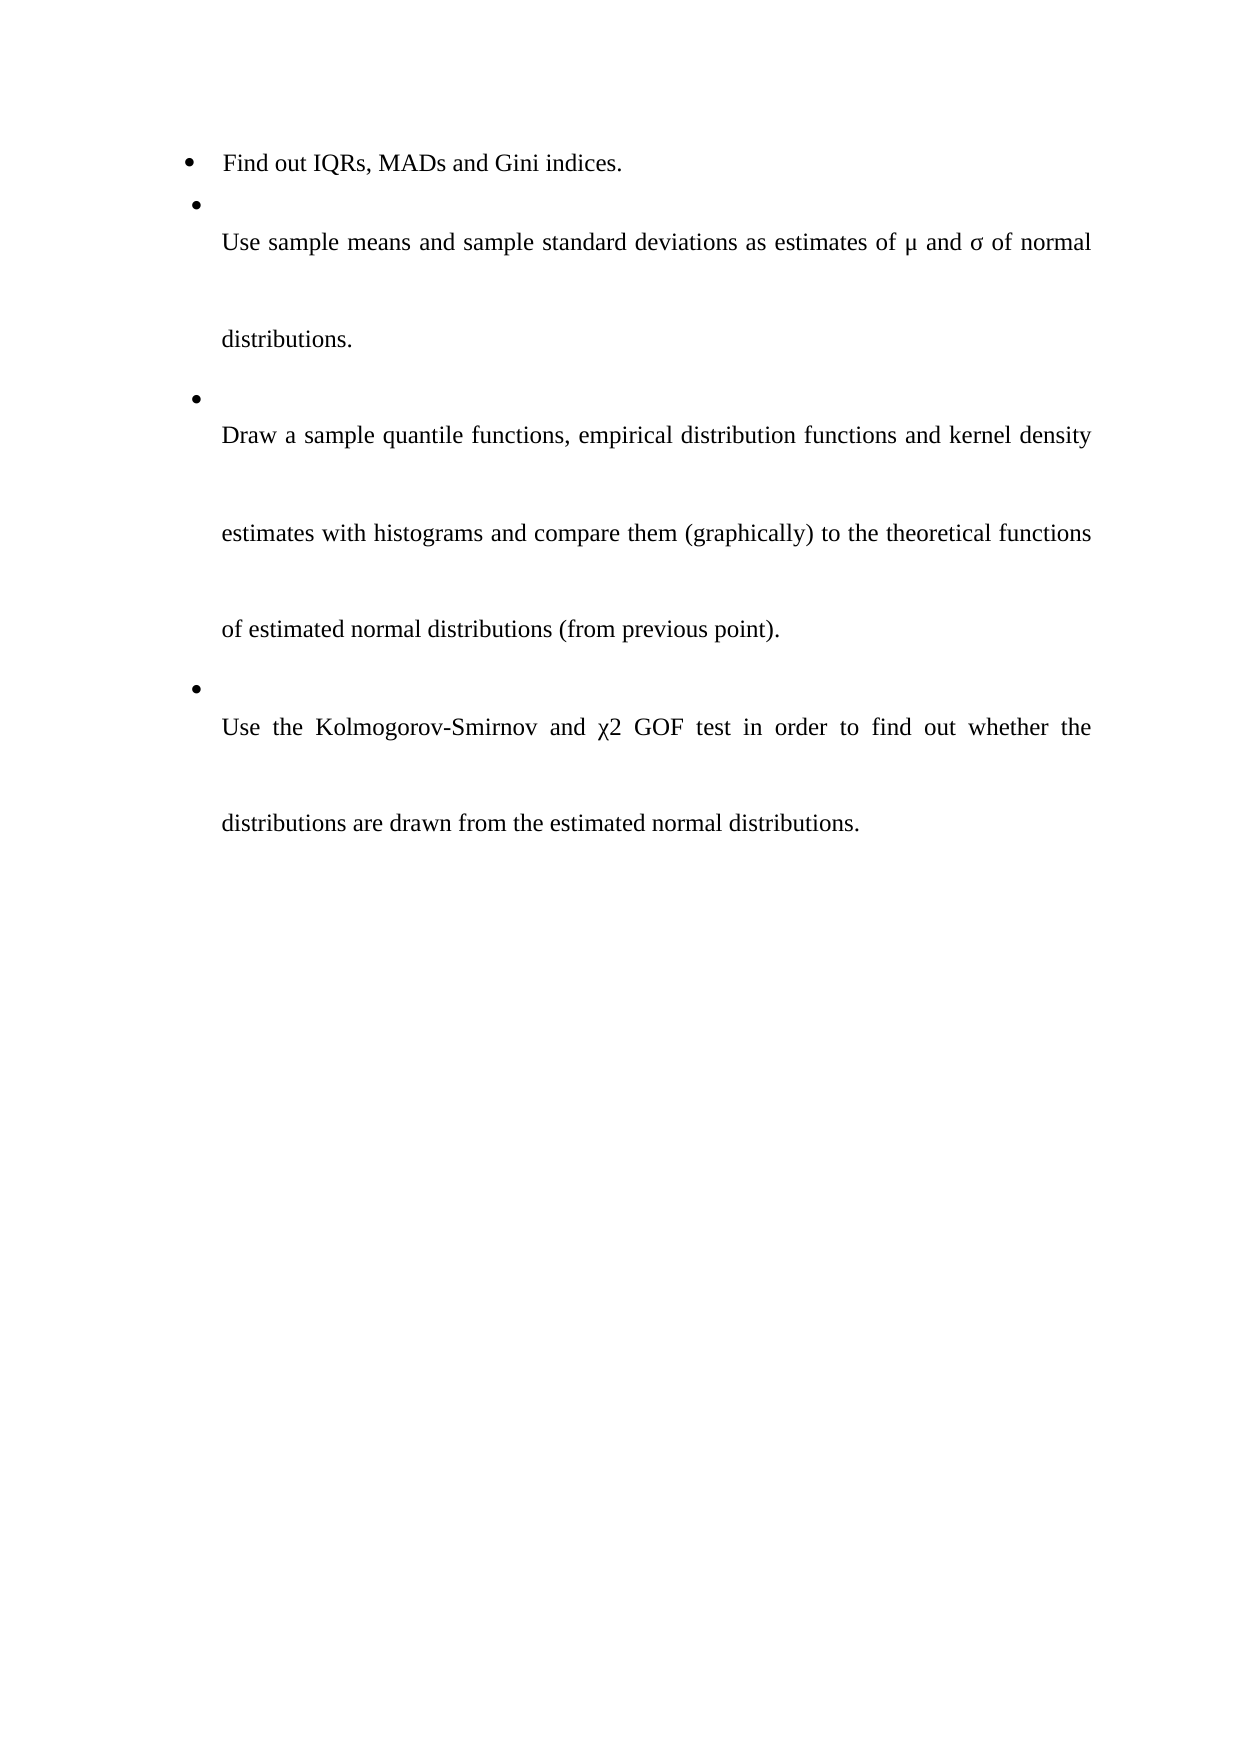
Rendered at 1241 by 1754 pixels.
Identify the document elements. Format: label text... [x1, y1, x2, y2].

list Find out IQRs, MADs and Gini indices. [185, 148, 1093, 176]
list Use the Kolmogorov-Smirnov and χ2 GOF test in order to find out whether the distributions are drawn from the estimated normal distributions. [192, 676, 1093, 837]
list Use sample means and sample standard deviations as estimates of μ and σ of normal distributions. [192, 191, 1093, 352]
list Draw a sample quantile functions, empirical distribution functions and kernel density estimates with histograms and compare them (graphically) to the theoretical functions of estimated normal distributions (from previous point). [192, 385, 1093, 643]
